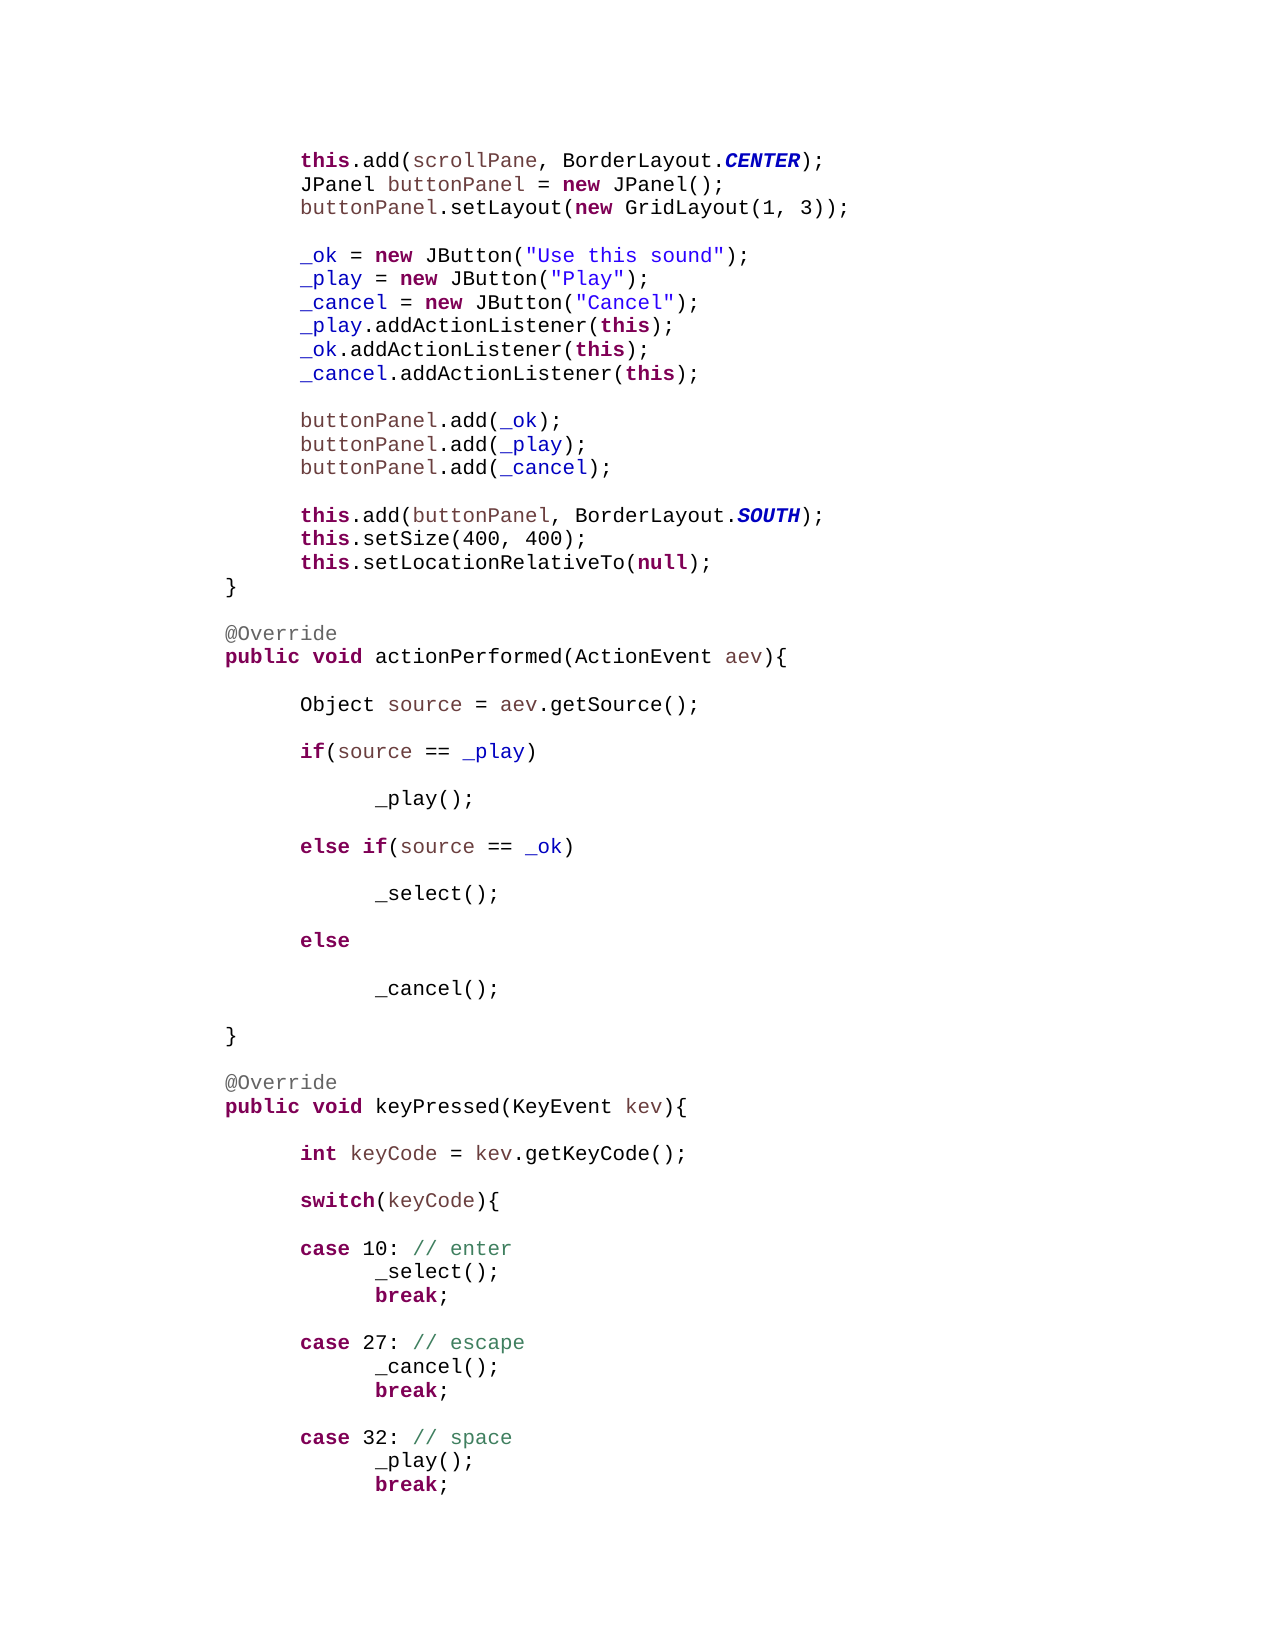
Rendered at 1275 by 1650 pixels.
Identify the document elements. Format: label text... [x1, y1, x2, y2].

text Object source = aev.getSource(); [150, 694, 1125, 717]
text if(source == _play) [150, 741, 1125, 765]
text _cancel.addActionListener(this); [150, 363, 1125, 386]
text buttonPanel.setLayout(new GridLayout(1, 3)); [150, 197, 1125, 221]
text case 10: // enter [150, 1238, 1125, 1261]
text this.setLocationRelativeTo(null); [150, 552, 1125, 576]
text _cancel(); [150, 978, 1125, 1001]
text switch(keyCode){ [150, 1190, 1125, 1214]
text @Override [150, 623, 1125, 647]
text buttonPanel.add(_ok); [150, 410, 1125, 434]
text _cancel = new JButton("Cancel"); [150, 292, 1125, 316]
text JPanel buttonPanel = new JPanel(); [150, 174, 1125, 197]
text _ok.addActionListener(this); [150, 339, 1125, 363]
text public void actionPerformed(ActionEvent aev){ [150, 647, 1125, 670]
text break; [150, 1285, 1125, 1309]
text _select(); [150, 1261, 1125, 1285]
text else [150, 930, 1125, 954]
text public void keyPressed(KeyEvent kev){ [150, 1096, 1125, 1119]
text _play(); [150, 788, 1125, 812]
text @Override [150, 1072, 1125, 1096]
text this.add(scrollPane, BorderLayout.CENTER); [150, 150, 1125, 174]
text buttonPanel.add(_play); [150, 434, 1125, 457]
text _play.addActionListener(this); [150, 316, 1125, 339]
text buttonPanel.add(_cancel); [150, 457, 1125, 481]
text this.add(buttonPanel, BorderLayout.SOUTH); [150, 505, 1125, 528]
text this.setSize(400, 400); [150, 528, 1125, 552]
text _play(); [150, 1451, 1125, 1474]
text } [150, 1025, 1125, 1048]
text } [150, 576, 1125, 599]
text _play = new JButton("Play"); [150, 268, 1125, 292]
text case 32: // space [150, 1427, 1125, 1451]
text _ok = new JButton("Use this sound"); [150, 244, 1125, 268]
text break; [150, 1474, 1125, 1498]
text _select(); [150, 883, 1125, 907]
text int keyCode = kev.getKeyCode(); [150, 1143, 1125, 1167]
text else if(source == _ok) [150, 836, 1125, 859]
text break; [150, 1379, 1125, 1403]
text _cancel(); [150, 1356, 1125, 1379]
text case 27: // escape [150, 1332, 1125, 1356]
